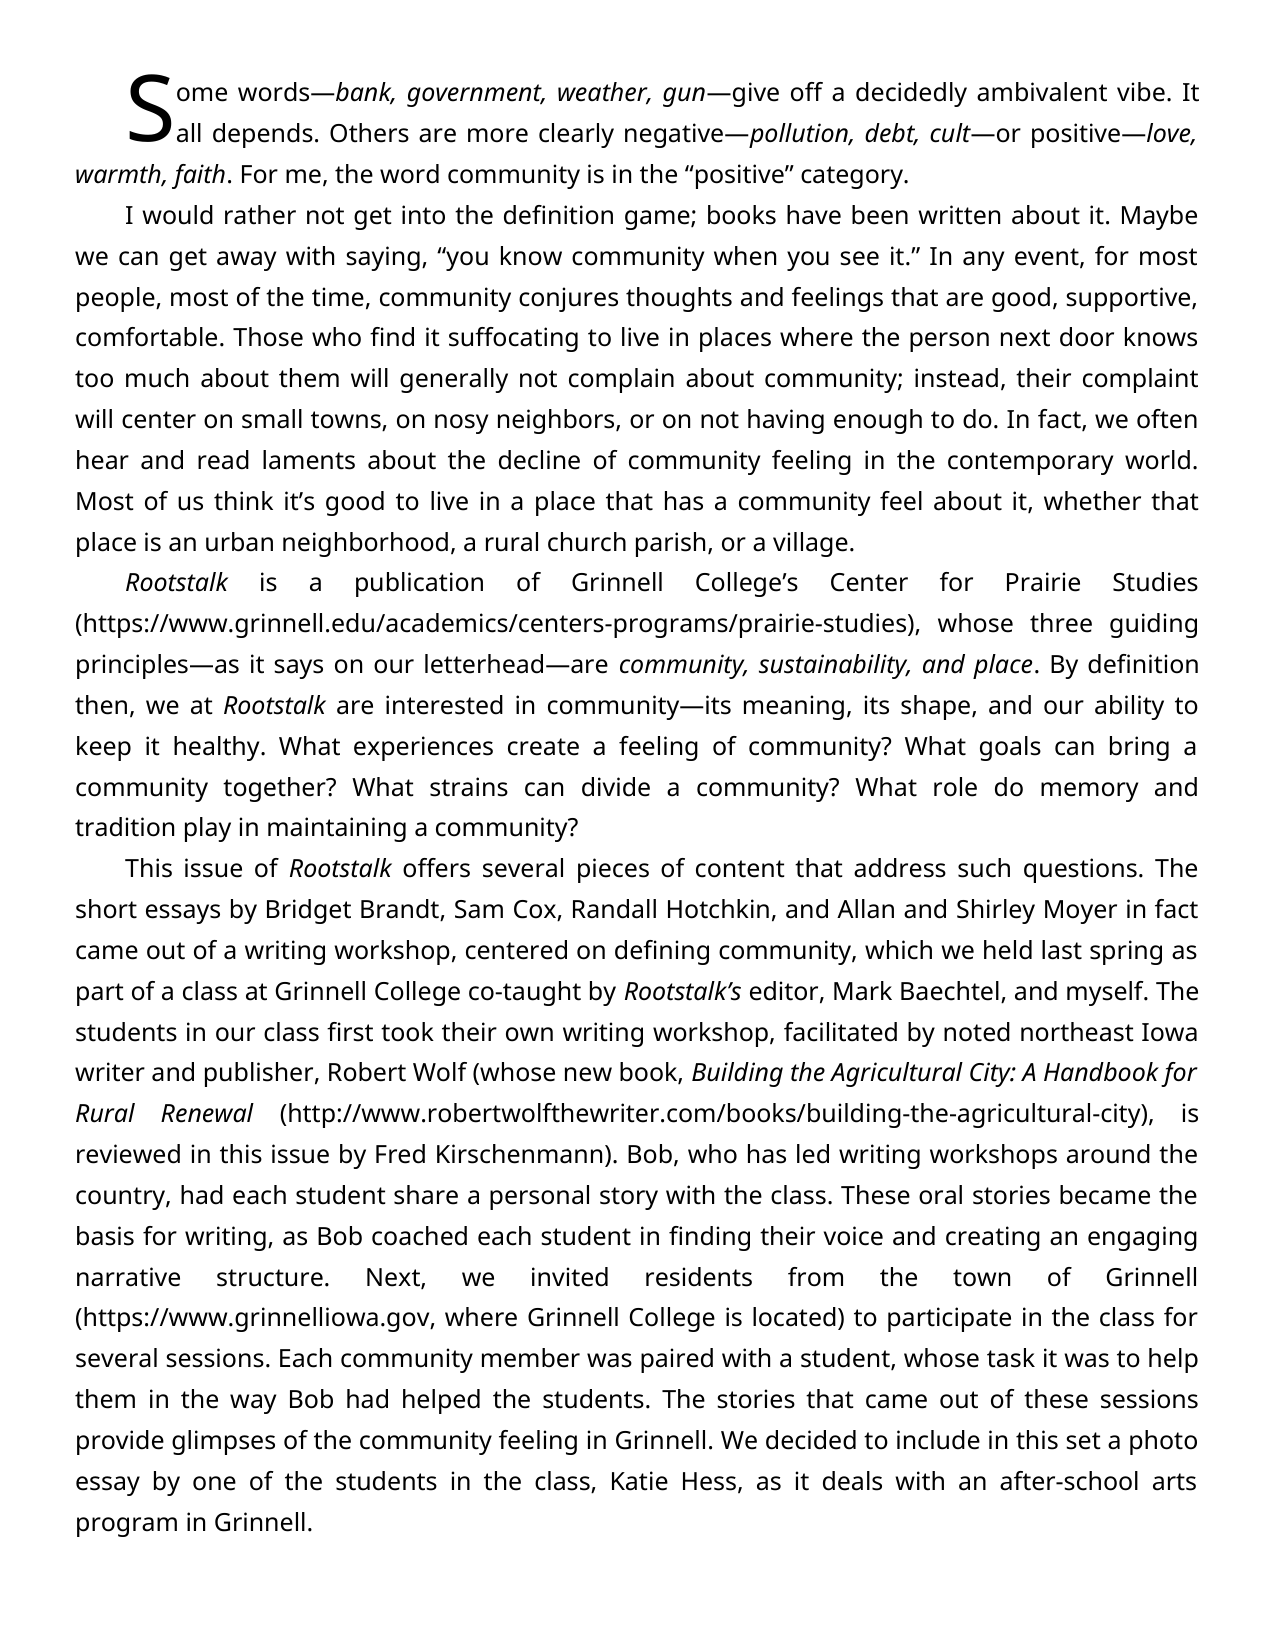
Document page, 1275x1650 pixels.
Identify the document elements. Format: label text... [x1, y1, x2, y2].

text ome words—bank, government, weather, gun—give off a decidedly ambivalent vibe. It all depends. Others are more clearly negative—pollution, debt, cult—or positive—love, warmth, faith. For me, the word community is in the “positive” category. [75, 75, 1200, 191]
text This issue of Rootstalk offers several pieces of content that address such questions. The short essays by Bridget Brandt, Sam Cox, Randall Hotchkin, and Allan and Shirley Moyer in fact came out of a writing workshop, centered on defining community, which we held last spring as part of a class at Grinnell College co-taught by Rootstalk’s editor, Mark Baechtel, and myself. The students in our class first took their own writing workshop, facilitated by noted northeast Iowa writer and publisher, Robert Wolf (whose new book, Building the Agricultural City: A Handbook for Rural Renewal (http://www.robertwolfthewriter.com/books/building-the-agricultural-city), is reviewed in this issue by Fred Kirschenmann). Bob, who has led writing workshops around the country, had each student share a personal story with the class. These oral stories became the basis for writing, as Bob coached each student in finding their voice and creating an engaging narrative structure. Next, we invited residents from the town of Grinnell (https://www.grinnelliowa.gov, where Grinnell College is located) to participate in the class for several sessions. Each community member was paired with a student, whose task it was to help them in the way Bob had helped the students. The stories that came out of these sessions provide glimpses of the community feeling in Grinnell. We decided to include in this set a photo essay by one of the students in the class, Katie Hess, as it deals with an after-school arts program in Grinnell. [75, 851, 1200, 1538]
text I would rather not get into the definition game; books have been written about it. Maybe we can get away with saying, “you know community when you see it.” In any event, for most people, most of the time, community conjures thoughts and feelings that are good, supportive, comfortable. Those who find it suffocating to live in places where the person next door knows too much about them will generally not complain about community; instead, their complaint will center on small towns, on nosy neighbors, or on not having enough to do. In fact, we often hear and read laments about the decline of community feeling in the contemporary world. Most of us think it’s good to live in a place that has a community feel about it, whether that place is an urban neighborhood, a rural church parish, or a village. [75, 197, 1200, 558]
text Rootstalk is a publication of Grinnell College’s Center for Prairie Studies (https://www.grinnell.edu/academics/centers-programs/prairie-studies), whose three guiding principles—as it says on our letterhead—are community, sustainability, and place. By definition then, we at Rootstalk are interested in community—its meaning, its shape, and our ability to keep it healthy. What experiences create a feeling of community? What goals can bring a community together? What strains can divide a community? What role do memory and tradition play in maintaining a community? [75, 565, 1200, 844]
